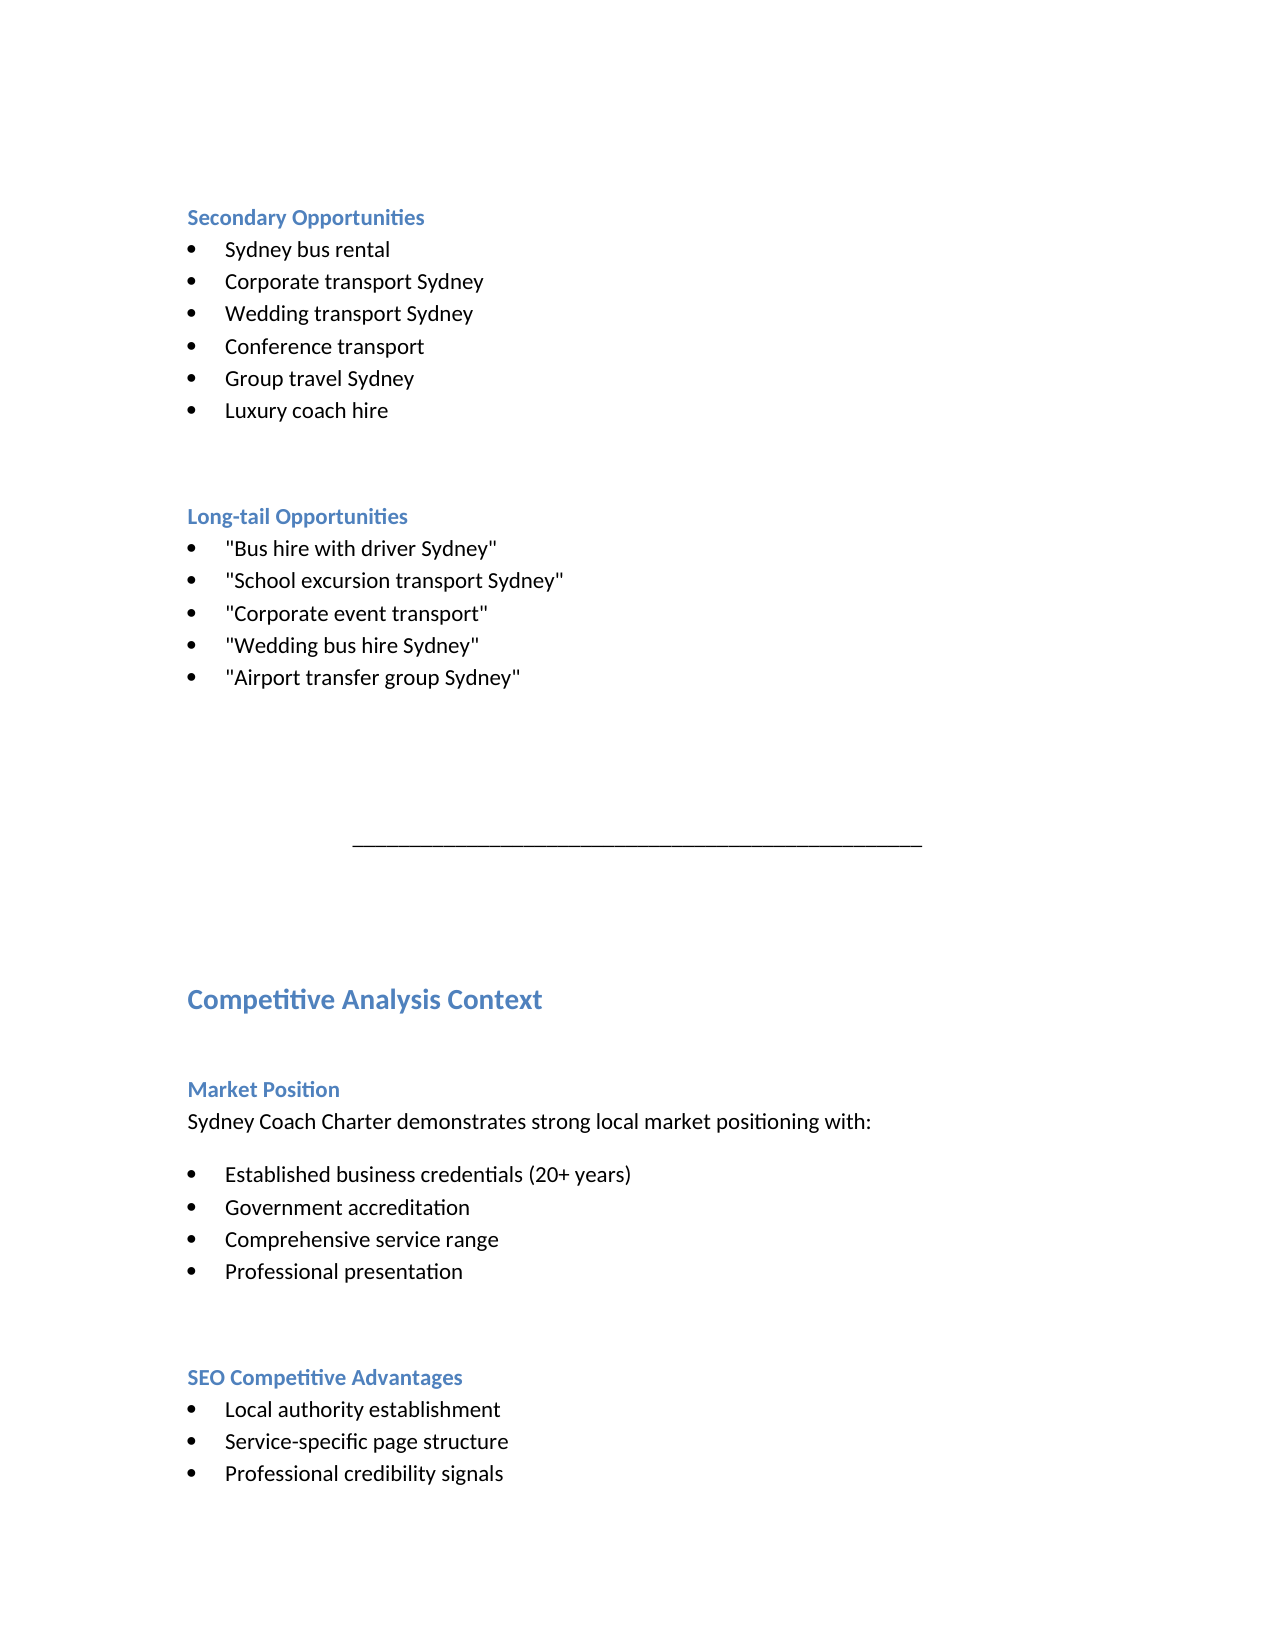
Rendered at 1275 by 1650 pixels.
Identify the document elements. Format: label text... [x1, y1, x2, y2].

list Local authority establishment [187, 1395, 1087, 1423]
list "Corporate event transport" [187, 599, 1087, 627]
list "Wedding bus hire Sydney" [187, 631, 1087, 659]
text __________________________________________________ [187, 822, 1087, 850]
list Established business credentials (20+ years) [187, 1160, 1087, 1188]
list "Airport transfer group Sydney" [187, 663, 1087, 691]
list Corporate transport Sydney [187, 267, 1087, 295]
subtitle Long-tail Opportunities [187, 502, 1087, 530]
list Sydney bus rental [187, 235, 1087, 263]
list "Bus hire with driver Sydney" [187, 534, 1087, 562]
list Group travel Sydney [187, 364, 1087, 392]
subtitle SEO Competitive Advantages [187, 1363, 1087, 1391]
list "School excursion transport Sydney" [187, 567, 1087, 594]
subtitle Market Position [187, 1075, 1087, 1103]
list Government accreditation [187, 1193, 1087, 1221]
list Professional credibility signals [187, 1459, 1087, 1488]
list Professional presentation [187, 1257, 1087, 1285]
text Sydney Coach Charter demonstrates strong local market positioning with: [187, 1107, 1087, 1135]
subtitle Competitive Analysis Context [187, 981, 1087, 1017]
subtitle Secondary Opportunities [187, 203, 1087, 231]
list Luxury coach hire [187, 396, 1087, 424]
list Conference transport [187, 332, 1087, 360]
list Service-specific page structure [187, 1427, 1087, 1455]
list Wedding transport Sydney [187, 299, 1087, 328]
list Comprehensive service range [187, 1225, 1087, 1253]
